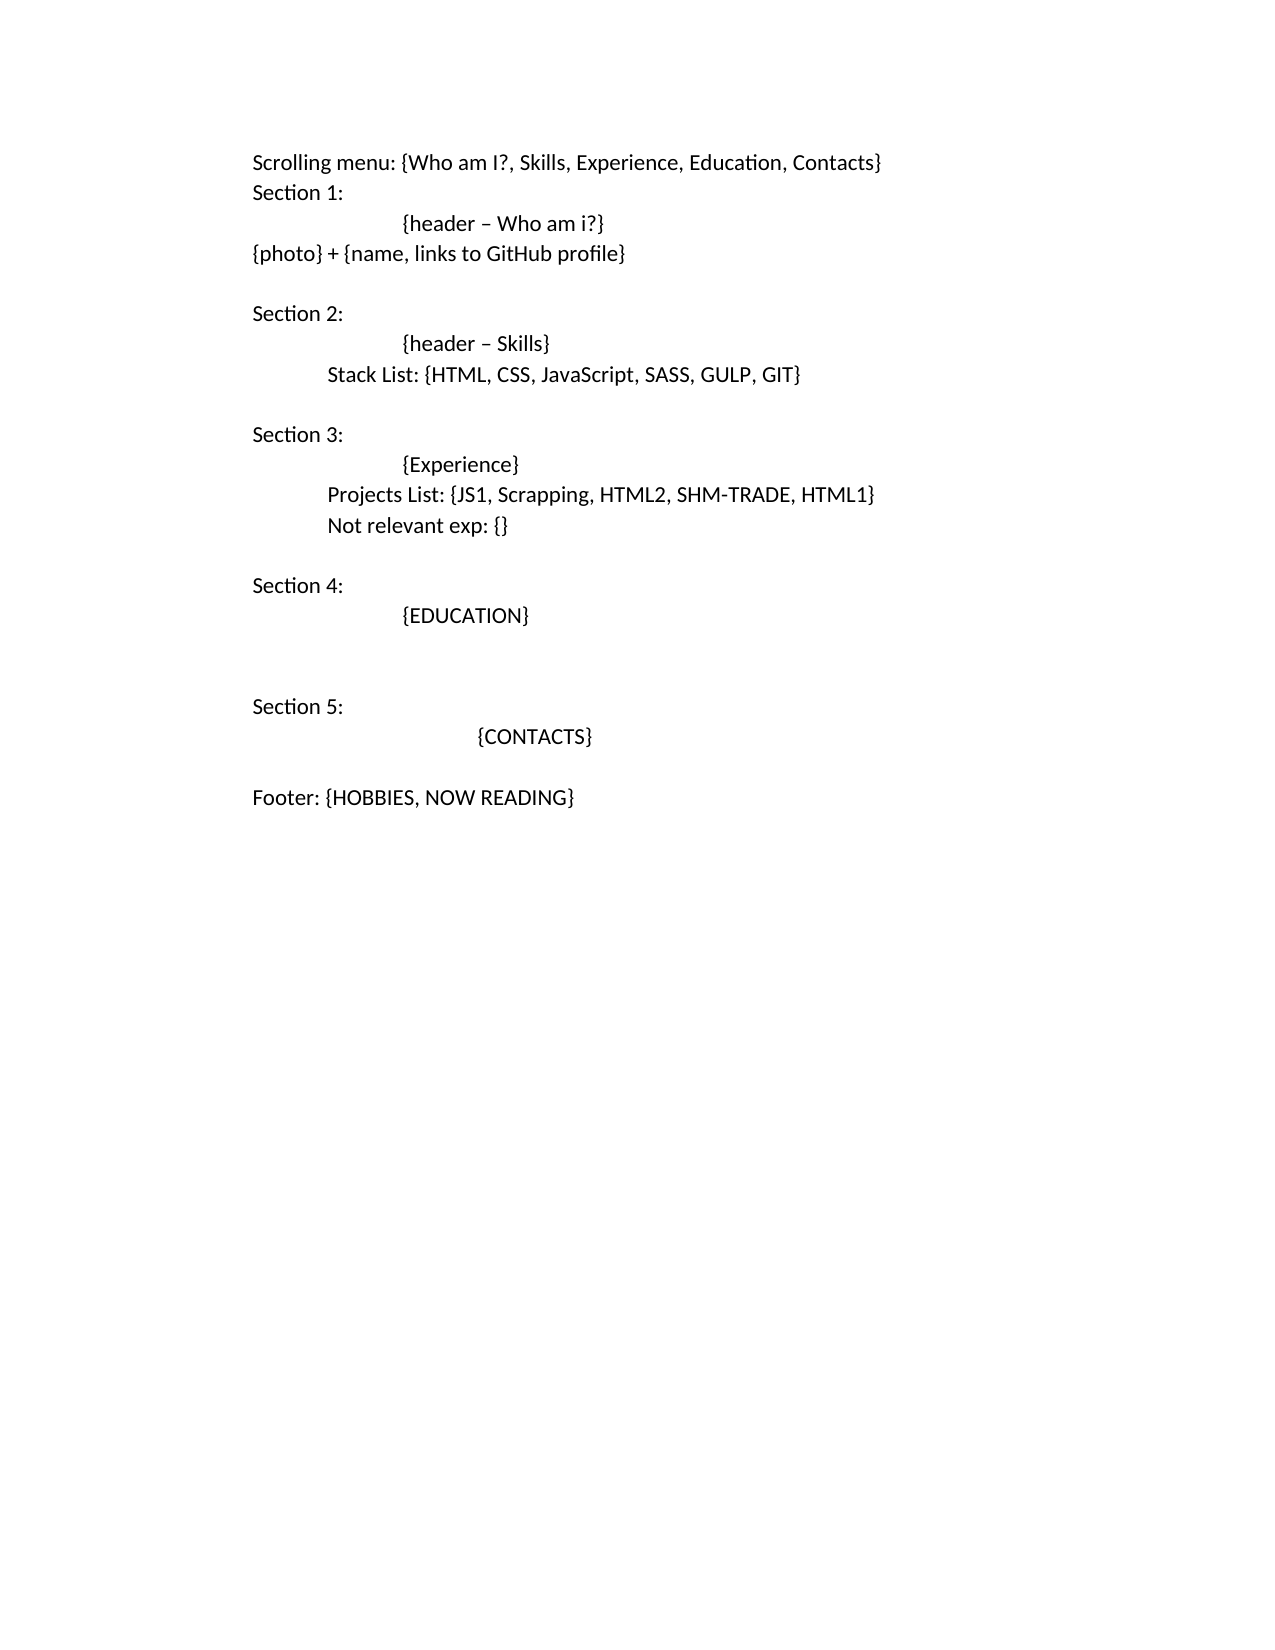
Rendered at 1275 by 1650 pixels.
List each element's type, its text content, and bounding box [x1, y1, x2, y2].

list {Experience} [252, 450, 1186, 478]
list Section 4: [252, 571, 1186, 599]
list {EDUCATION} [252, 601, 1186, 629]
list Stack List: {HTML, CSS, JavaScript, SASS, GULP, GIT} [252, 360, 1186, 388]
list {photo} + {name, links to GitHub profile} [252, 239, 1186, 267]
list Footer: {HOBBIES, NOW READING} [252, 783, 1186, 811]
list Scrolling menu: {Who am I?, Skills, Experience, Education, Contacts} [252, 148, 1186, 176]
list Section 3: [252, 420, 1186, 448]
list Section 1: [252, 178, 1186, 207]
list Not relevant exp: {} [252, 511, 1186, 539]
list {header – Skills} [252, 329, 1186, 358]
list {CONTACTS} [252, 722, 1186, 750]
list Projects List: {JS1, Scrapping, HTML2, SHM-TRADE, HTML1} [252, 481, 1186, 509]
list Section 5: [252, 692, 1186, 720]
list Section 2: [252, 299, 1186, 327]
list {header – Who am i?} [252, 209, 1186, 237]
